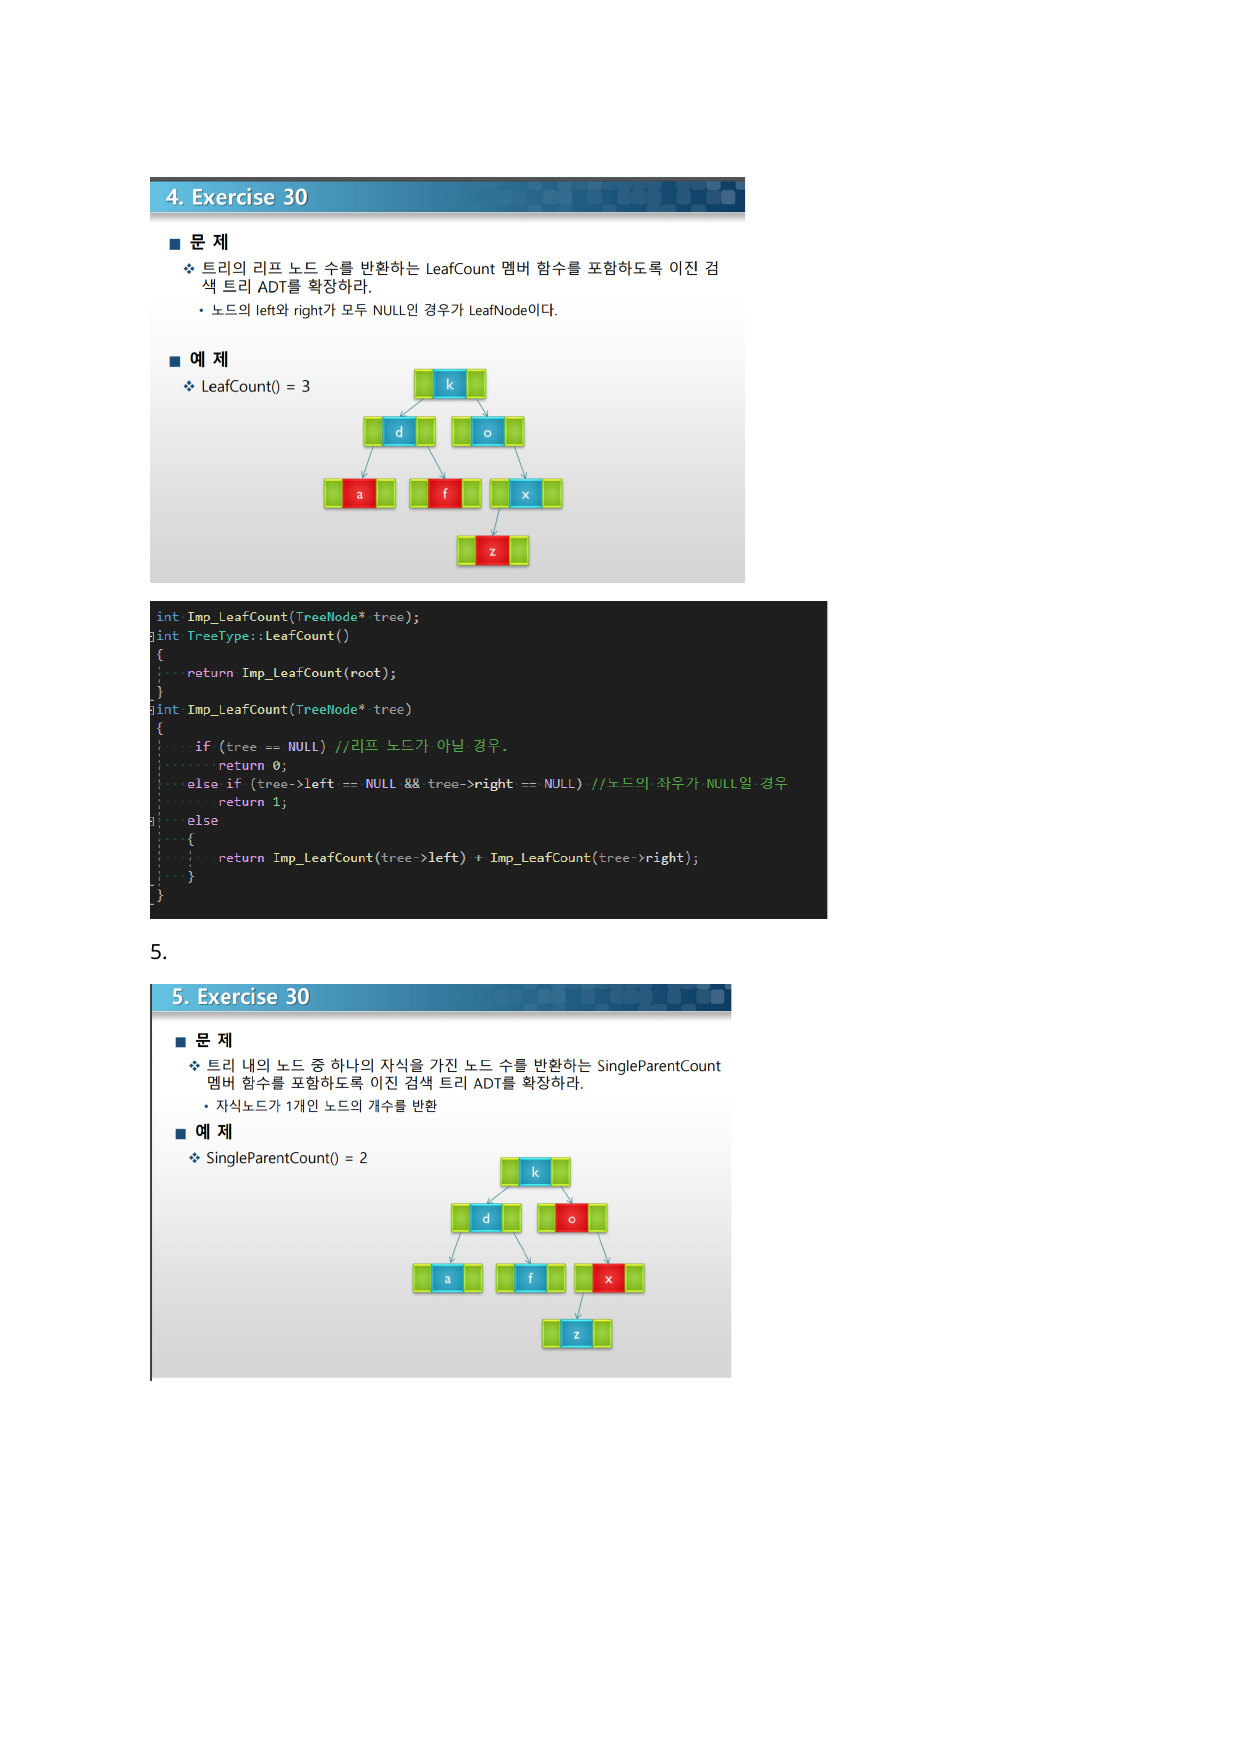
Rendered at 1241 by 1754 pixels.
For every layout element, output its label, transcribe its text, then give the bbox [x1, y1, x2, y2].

text 5. [150, 937, 1090, 966]
picture [150, 984, 732, 1381]
picture [150, 601, 828, 919]
picture [150, 177, 746, 583]
